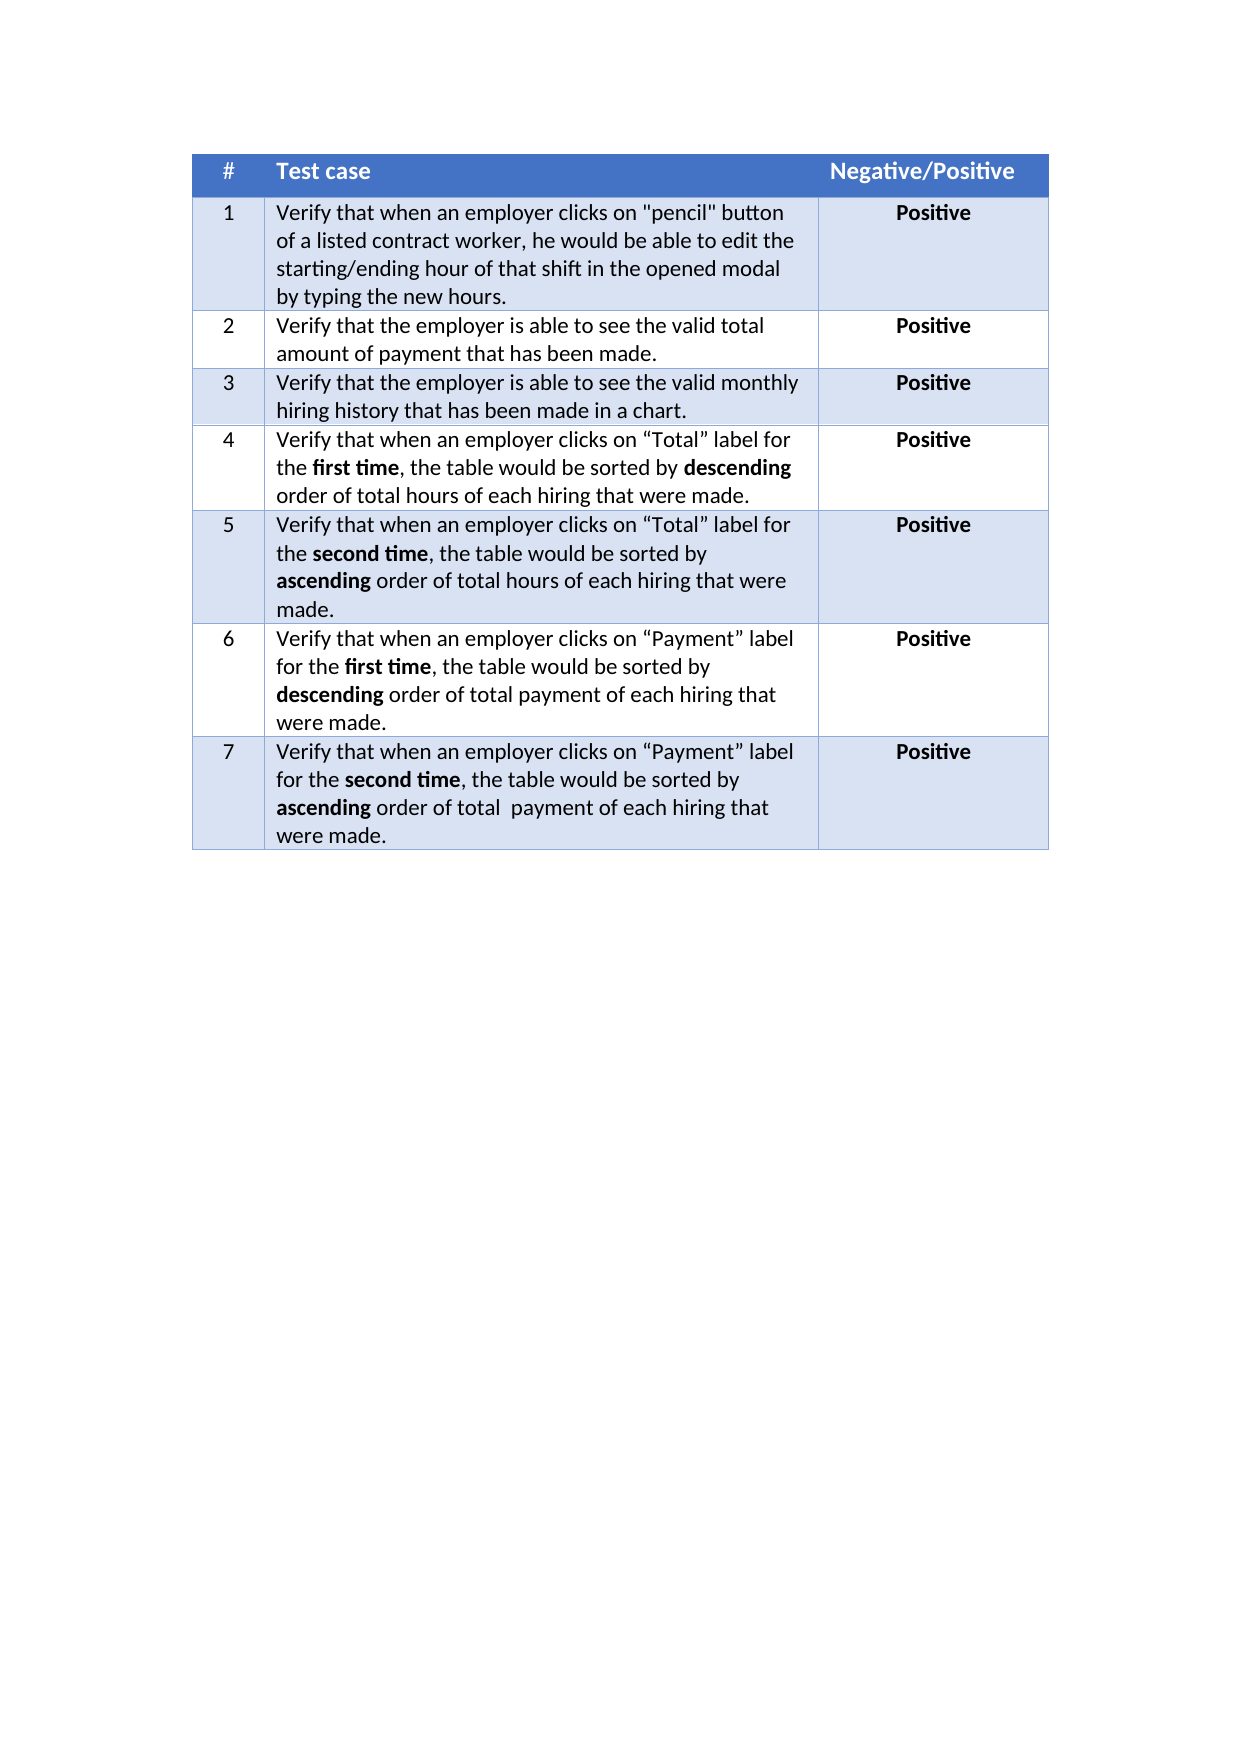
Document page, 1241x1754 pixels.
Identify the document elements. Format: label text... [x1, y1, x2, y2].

table_cell Verify that when an employer clicks on "pencil" button of a listed contract worker, he would be able to edit the starting/ending hour of that shift in the opened modal by typing the new hours. [265, 198, 818, 310]
table_cell Verify that the employer is able to see the valid monthly hiring history that has been made in a chart. [265, 369, 818, 424]
table_header # [193, 155, 264, 197]
table_cell 4 [193, 426, 264, 509]
table_cell Positive [819, 737, 1048, 849]
table_cell Positive [819, 624, 1048, 736]
table_cell Positive [819, 198, 1048, 310]
table_cell Verify that when an employer clicks on “Total” label for the second time, the table would be sorted by ascending order of total hours of each hiring that were made. [265, 511, 818, 623]
table_cell Verify that when an employer clicks on “Payment” label for the first time, the table would be sorted by descending order of total payment of each hiring that were made. [265, 624, 818, 736]
table_header Test case [265, 155, 818, 197]
table_cell Positive [819, 511, 1048, 623]
table_cell Verify that the employer is able to see the valid total amount of payment that has been made. [265, 311, 818, 367]
table_cell 7 [193, 737, 264, 849]
table_cell Positive [819, 426, 1048, 509]
table_cell 3 [193, 369, 264, 424]
table_cell Verify that when an employer clicks on “Payment” label for the second time, the table would be sorted by ascending order of total payment of each hiring that were made. [265, 737, 818, 849]
table_cell 2 [193, 311, 264, 367]
table_cell 6 [193, 624, 264, 736]
table_cell Positive [819, 369, 1048, 424]
table_header Negative/Positive [819, 155, 1048, 197]
table_cell 1 [193, 198, 264, 310]
table_cell Verify that when an employer clicks on “Total” label for the first time, the table would be sorted by descending order of total hours of each hiring that were made. [265, 426, 818, 509]
table_cell 5 [193, 511, 264, 623]
table_cell Positive [819, 311, 1048, 367]
